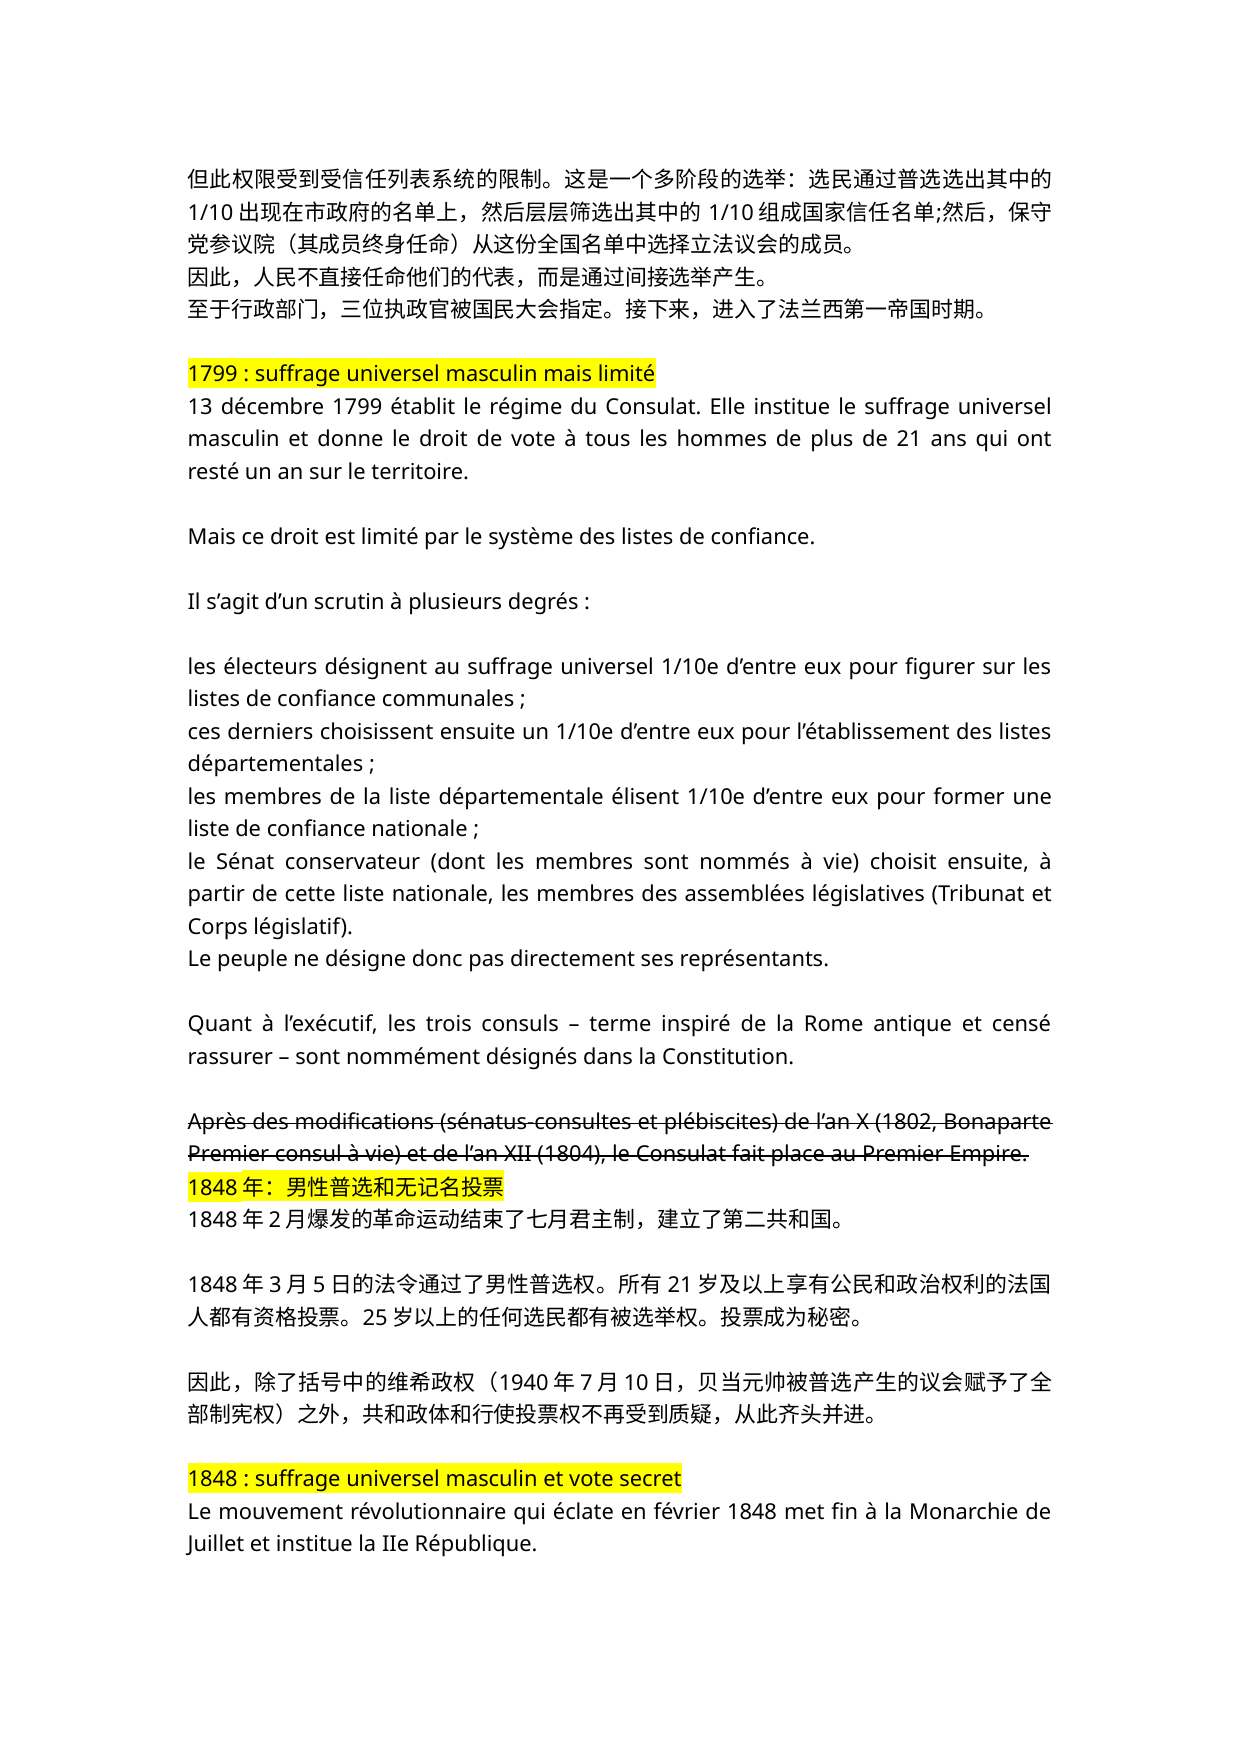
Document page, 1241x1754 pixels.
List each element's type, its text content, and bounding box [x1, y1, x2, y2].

text Quant à l’exécutif, les trois consuls – terme inspiré de la Rome antique et censé rassurer – sont nommément désignés dans la Constitution. [187, 1007, 1053, 1072]
text les électeurs désignent au suffrage universel 1/10e d’entre eux pour figurer sur les listes de confiance communales ; [187, 649, 1053, 714]
text les membres de la liste départementale élisent 1/10e d’entre eux pour former une liste de confiance nationale ; [187, 779, 1053, 844]
text Le mouvement révolutionnaire qui éclate en février 1848 met fin à la Monarchie de Juillet et institue la IIe République. [187, 1494, 1053, 1559]
text 1848年3月5日的法令通过了男性普选权。所有21岁及以上享有公民和政治权利的法国人都有资格投票。25岁以上的任何选民都有被选举权。投票成为秘密。 [187, 1267, 1053, 1332]
text 因此，除了括号中的维希政权（1940年7月10日，贝当元帅被普选产生的议会赋予了全部制宪权）之外，共和政体和行使投票权不再受到质疑，从此齐头并进。 [187, 1364, 1053, 1429]
text le Sénat conservateur (dont les membres sont nommés à vie) choisit ensuite, à partir de cette liste nationale, les membres des assemblées législatives (Tribunat et Corps législatif). [187, 844, 1053, 942]
text 1799 : suffrage universel masculin mais limité [187, 357, 1053, 389]
text ces derniers choisissent ensuite un 1/10e d’entre eux pour l’établissement des listes départementales ; [187, 714, 1053, 779]
text 因此，人民不直接任命他们的代表，而是通过间接选举产生。 [187, 259, 1053, 292]
text Il s’agit d’un scrutin à plusieurs degrés : [187, 584, 1053, 617]
text 1848 : suffrage universel masculin et vote secret [187, 1462, 1053, 1494]
text 1848年：男性普选和无记名投票 [187, 1169, 1053, 1202]
text 13 décembre 1799 établit le régime du Consulat. Elle institue le suffrage universel masculin et donne le droit de vote à tous les hommes de plus de 21 ans qui ont resté un an sur le territoire. [187, 389, 1053, 487]
text 但此权限受到受信任列表系统的限制。这是一个多阶段的选举：选民通过普选选出其中的1/10出现在市政府的名单上，然后层层筛选出其中的1/10组成国家信任名单;然后，保守党参议院（其成员终身任命）从这份全国名单中选择立法议会的成员。 [187, 162, 1053, 259]
text Mais ce droit est limité par le système des listes de confiance. [187, 519, 1053, 552]
text Après des modifications (sénatus-consultes et plébiscites) de l’an X (1802, Bonaparte Premier consul à vie) et de l’an XII (1804), le Consulat fait place au Premier Empire. [187, 1104, 1053, 1123]
text 至于行政部门，三位执政官被国民大会指定。接下来，进入了法兰西第一帝国时期。 [187, 292, 1053, 324]
text Après des modifications (sénatus-consultes et plébiscites) de l’an X (1802, Bonaparte Premier consul à vie) et de l’an XII (1804), le Consulat fait place au Premier Empire. [187, 1124, 1053, 1169]
text 1848年2月爆发的革命运动结束了七月君主制，建立了第二共和国。 [187, 1202, 1053, 1234]
text Le peuple ne désigne donc pas directement ses représentants. [187, 942, 1053, 974]
